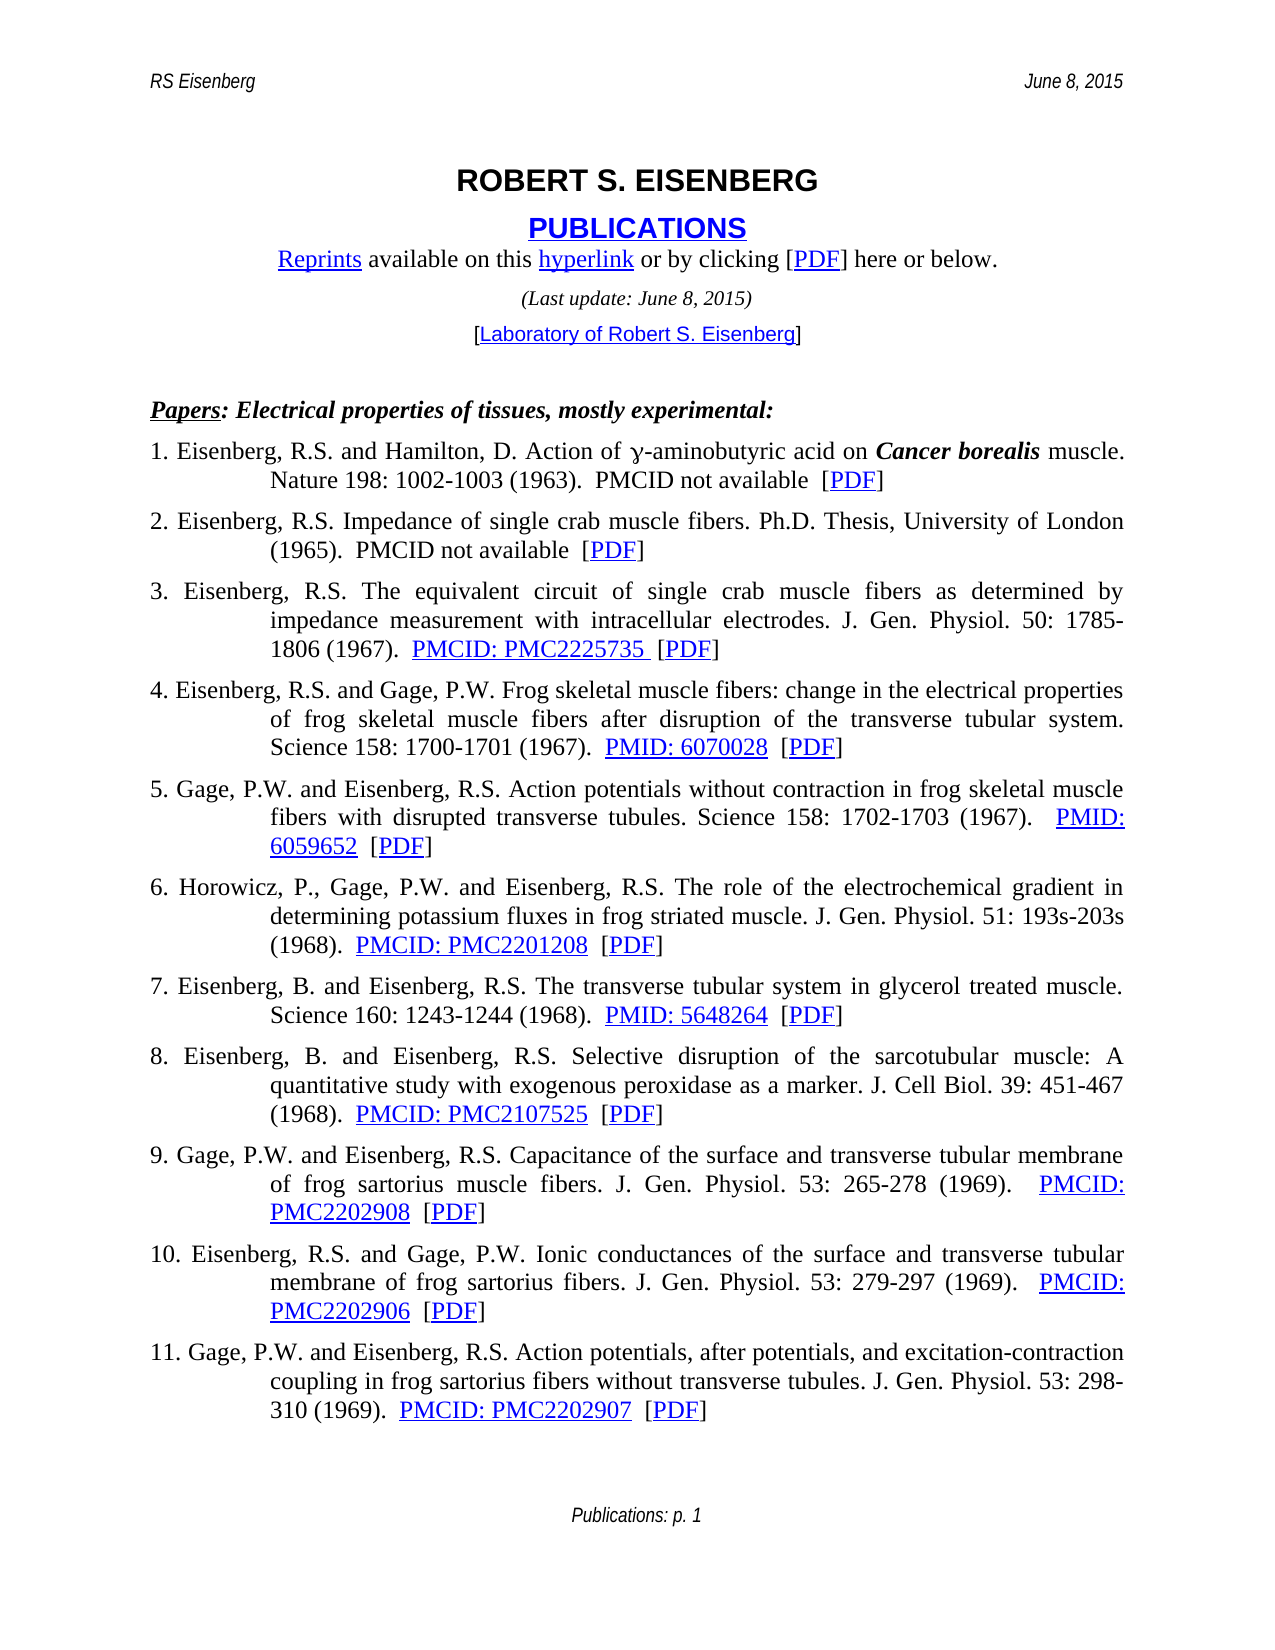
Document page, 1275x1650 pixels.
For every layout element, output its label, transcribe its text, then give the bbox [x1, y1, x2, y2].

text 10. Eisenberg, R.S. and Gage, P.W. Ionic conductances of the surface and transverse tubular membrane of frog sartorius fibers. J. Gen. Physiol. 53: 279-297 (1969). PMCID: PMC2202906 [PDF] [150, 1239, 1125, 1325]
text 2. Eisenberg, R.S. Impedance of single crab muscle fibers. Ph.D. Thesis, University of London (1965). PMCID not available [PDF] [150, 506, 1125, 564]
text 9. Gage, P.W. and Eisenberg, R.S. Capacitance of the surface and transverse tubular membrane of frog sartorius muscle fibers. J. Gen. Physiol. 53: 265-278 (1969). PMCID: PMC2202908 [PDF] [150, 1140, 1125, 1226]
text 5. Gage, P.W. and Eisenberg, R.S. Action potentials without contraction in frog skeletal muscle fibers with disrupted transverse tubules. Science 158: 1702-1703 (1967). PMID: 6059652 [PDF] [150, 774, 1125, 860]
text PUBLICATIONS [150, 211, 1125, 244]
text 11. Gage, P.W. and Eisenberg, R.S. Action potentials, after potentials, and excitation-contraction coupling in frog sartorius fibers without transverse tubules. J. Gen. Physiol. 53: 298-310 (1969). PMCID: PMC2202907 [PDF] [150, 1337, 1125, 1424]
text Reprints available on this hyperlink or by clicking [PDF] here or below. [150, 244, 1125, 273]
text 7. Eisenberg, B. and Eisenberg, R.S. The transverse tubular system in glycerol treated muscle. Science 160: 1243-1244 (1968). PMID: 5648264 [PDF] [150, 971, 1125, 1029]
text 1. Eisenberg, R.S. and Hamilton, D. Action of -aminobutyric acid on Cancer borealis muscle. Nature 198: 1002-1003 (1963). PMCID not available [PDF] [150, 436, 1125, 494]
text 6. Horowicz, P., Gage, P.W. and Eisenberg, R.S. The role of the electrochemical gradient in determining potassium fluxes in frog striated muscle. J. Gen. Physiol. 51: 193s-203s (1968). PMCID: PMC2201208 [PDF] [150, 872, 1125, 959]
text Papers: Electrical properties of tissues, mostly experimental: [150, 395, 1125, 424]
text 4. Eisenberg, R.S. and Gage, P.W. Frog skeletal muscle fibers: change in the electrical properties of frog skeletal muscle fibers after disruption of the transverse tubular system. Science 158: 1700-1701 (1967). PMID: 6070028 [PDF] [150, 675, 1125, 761]
text ROBERT S. EISENBERG [150, 162, 1125, 198]
text 8. Eisenberg, B. and Eisenberg, R.S. Selective disruption of the sarcotubular muscle: A quantitative study with exogenous peroxidase as a marker. J. Cell Biol. 39: 451-467 (1968). PMCID: PMC2107525 [PDF] [150, 1041, 1125, 1127]
text 3. Eisenberg, R.S. The equivalent circuit of single crab muscle fibers as determined by impedance measurement with intracellular electrodes. J. Gen. Physiol. 50: 1785-1806 (1967). PMCID: PMC2225735 [PDF] [150, 576, 1125, 662]
text (Last update: June 8, 2015) [150, 285, 1125, 309]
text [Laboratory of Robert S. Eisenberg] [150, 322, 1125, 346]
